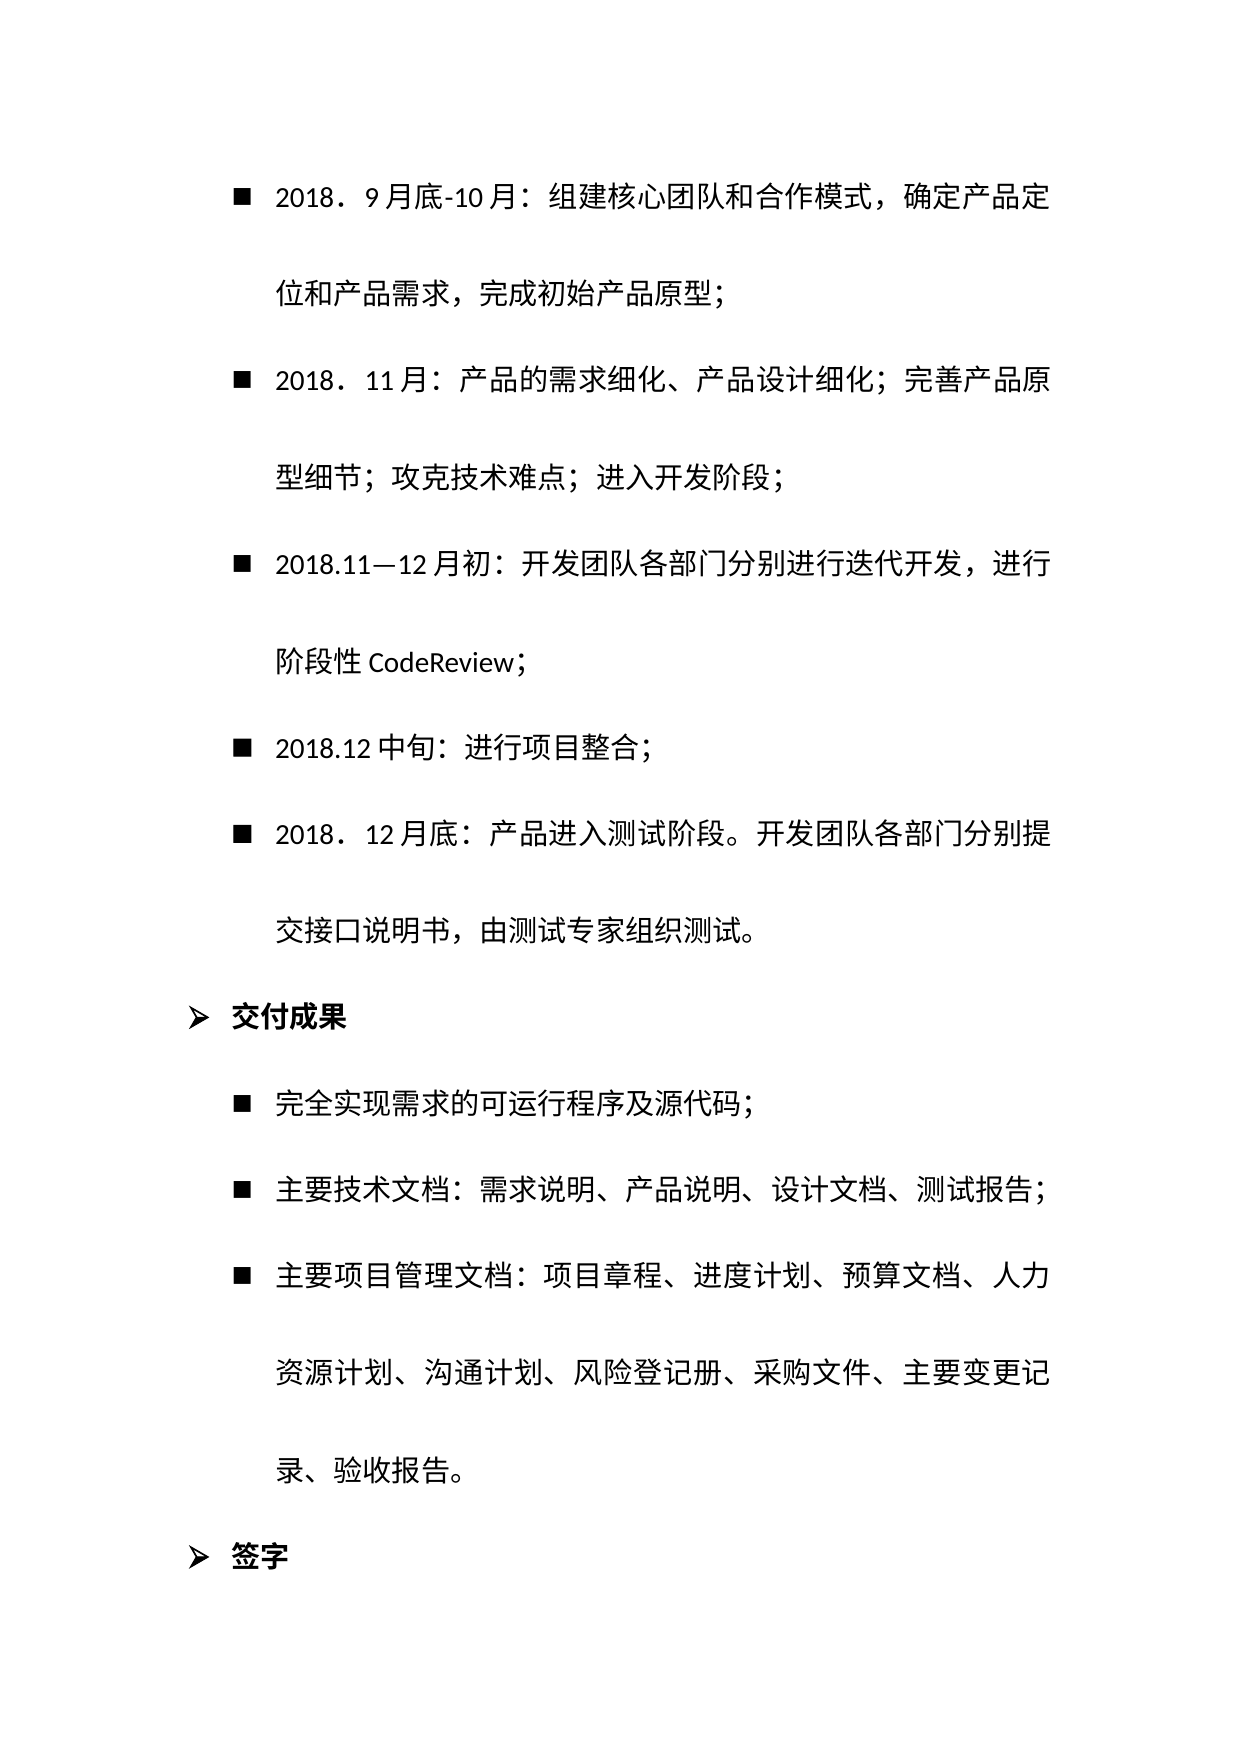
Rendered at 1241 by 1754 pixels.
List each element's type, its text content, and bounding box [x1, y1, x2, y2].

list 交付成果 [187, 983, 1053, 1048]
list 2018.12中旬：进行项目整合； [231, 713, 1053, 778]
list 2018．9月底-10月：组建核心团队和合作模式，确定产品定位和产品需求，完成初始产品原型； [231, 162, 1053, 324]
list 完全实现需求的可运行程序及源代码； [231, 1069, 1053, 1134]
list 主要项目管理文档：项目章程、进度计划、预算文档、人力资源计划、沟通计划、风险登记册、采购文件、主要变更记录、验收报告。 [231, 1241, 1053, 1501]
list 签字 [187, 1522, 1053, 1587]
list 2018.11—12月初：开发团队各部门分别进行迭代开发，进行阶段性CodeReview； [231, 529, 1053, 692]
list 2018．12月底：产品进入测试阶段。开发团队各部门分别提交接口说明书，由测试专家组织测试。 [231, 799, 1053, 962]
list 主要技术文档：需求说明、产品说明、设计文档、测试报告； [231, 1155, 1053, 1220]
list 2018．11月：产品的需求细化、产品设计细化；完善产品原型细节；攻克技术难点；进入开发阶段； [231, 346, 1053, 508]
